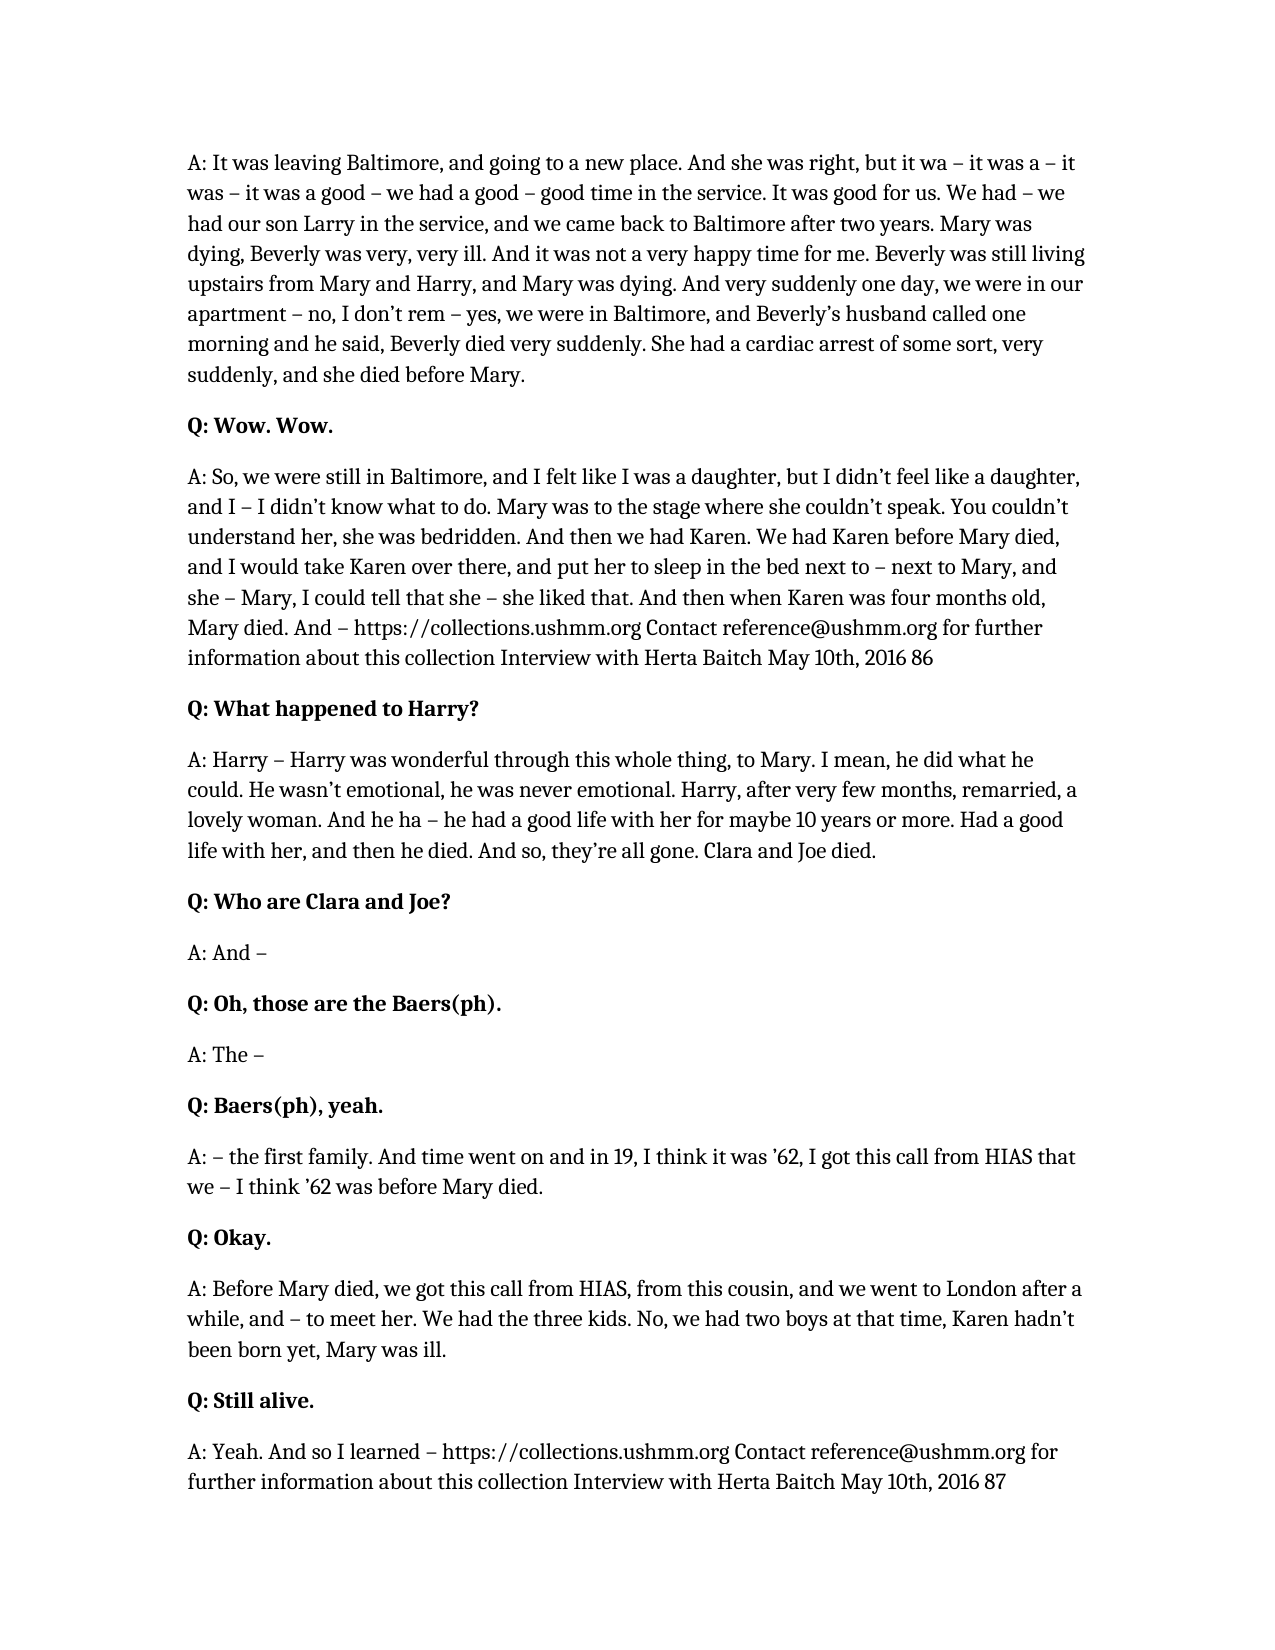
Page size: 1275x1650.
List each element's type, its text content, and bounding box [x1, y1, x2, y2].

text Q: Who are Clara and Joe? [187, 888, 1087, 915]
text A: And – [187, 939, 1087, 966]
text A: Yeah. And so I learned – https://collections.ushmm.org Contact reference@ushmm.org for further information about this collection Interview with Herta Baitch May 10th, 2016 87 [187, 1438, 1087, 1495]
text Q: Oh, those are the Baers(ph). [187, 991, 1087, 1017]
text A: Before Mary died, we got this call from HIAS, from this cousin, and we went to London after a while, and – to meet her. We had the three kids. No, we had two boys at that time, Karen hadn’t been born yet, Mary was ill. [187, 1276, 1087, 1363]
text Q: Wow. Wow. [187, 412, 1087, 439]
text A: It was leaving Baltimore, and going to a new place. And she was right, but it wa – it was a – it was – it was a good – we had a good – good time in the service. It was good for us. We had – we had our son Larry in the service, and we came back to Baltimore after two years. Mary was dying, Beverly was very, very ill. And it was not a very happy time for me. Beverly was still living upstairs from Mary and Harry, and Mary was dying. And very suddenly one day, we were in our apartment – no, I don’t rem – yes, we were in Baltimore, and Beverly’s husband called one morning and he said, Beverly died very suddenly. She had a cardiac arrest of some sort, very suddenly, and she died before Mary. [187, 150, 1087, 388]
text Q: What happened to Harry? [187, 696, 1087, 722]
text A: The – [187, 1042, 1087, 1068]
text A: Harry – Harry was wonderful through this whole thing, to Mary. I mean, he did what he could. He wasn’t emotional, he was never emotional. Harry, after very few months, remarried, a lovely woman. And he ha – he had a good life with her for maybe 10 years or more. Had a good life with her, and then he died. And so, they’re all gone. Clara and Joe died. [187, 747, 1087, 864]
text A: – the first family. And time went on and in 19, I think it was ’62, I got this call from HIAS that we – I think ’62 was before Mary died. [187, 1144, 1087, 1200]
text Q: Okay. [187, 1225, 1087, 1251]
text A: So, we were still in Baltimore, and I felt like I was a daughter, but I didn’t feel like a daughter, and I – I didn’t know what to do. Mary was to the stage where she couldn’t speak. You couldn’t understand her, she was bedridden. And then we had Karen. We had Karen before Mary died, and I would take Karen over there, and put her to sleep in the bed next to – next to Mary, and she – Mary, I could tell that she – she liked that. And then when Karen was four months old, Mary died. And – https://collections.ushmm.org Contact reference@ushmm.org for further information about this collection Interview with Herta Baitch May 10th, 2016 86 [187, 463, 1087, 671]
text Q: Baers(ph), yeah. [187, 1093, 1087, 1119]
text Q: Still alive. [187, 1387, 1087, 1414]
